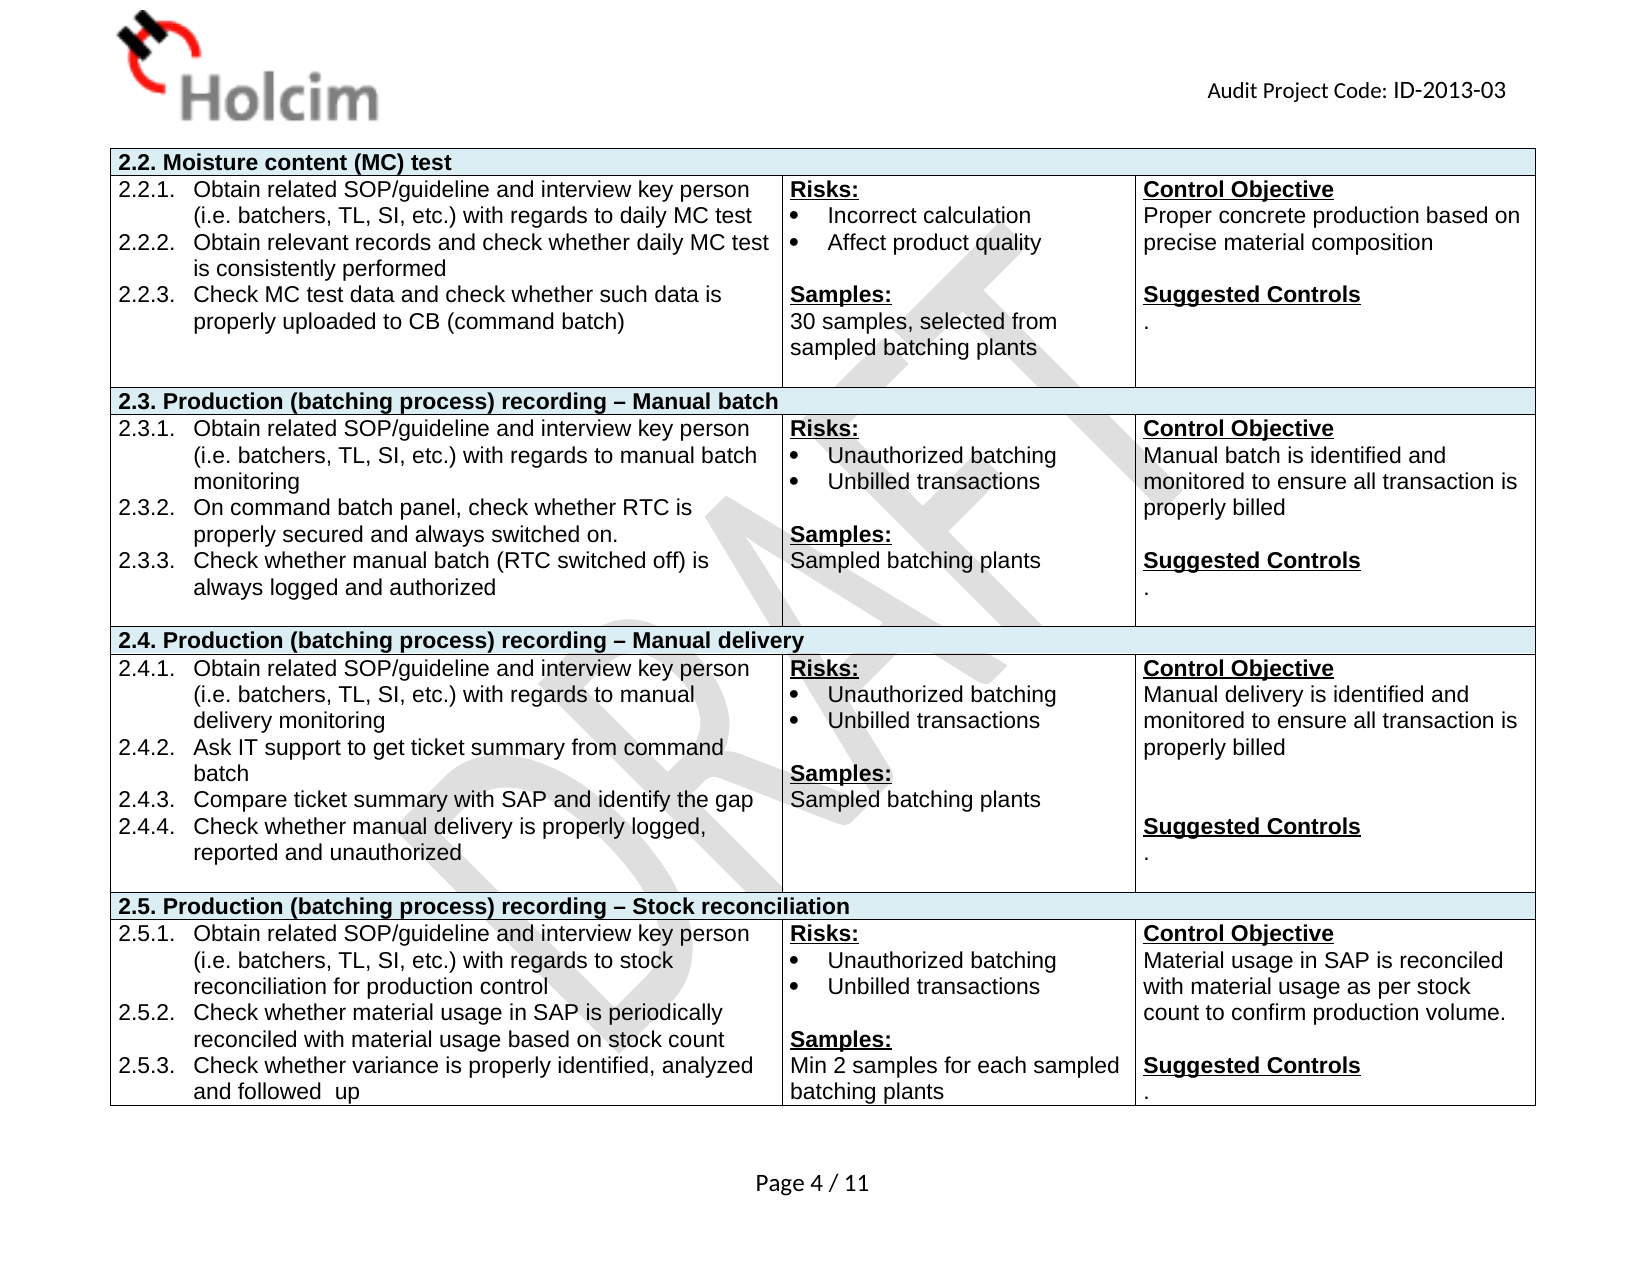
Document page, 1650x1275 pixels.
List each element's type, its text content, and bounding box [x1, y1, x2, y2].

table_cell Obtain related SOP/guideline and interview key person (i.e. batchers, TL, SI, etc.) with regards to manual batch monitoring On command batch panel, check whether RTC is properly secured and always switched on. Check whether manual batch (RTC switched off) is always logged and authorized [111, 415, 782, 626]
table_cell 2.4. Production (batching process) recording – Manual delivery [111, 627, 1535, 653]
table_header 2.2. Moisture content (MC) test [111, 149, 1535, 175]
table_cell Obtain related SOP/guideline and interview key person (i.e. batchers, TL, SI, etc.) with regards to daily MC test Obtain relevant records and check whether daily MC test is consistently performed Check MC test data and check whether such data is properly uploaded to CB (command batch) [111, 176, 782, 387]
table_cell Risks: Unauthorized batching Unbilled transactions Samples: Sampled batching plants [783, 655, 1135, 892]
table_cell Obtain related SOP/guideline and interview key person (i.e. batchers, TL, SI, etc.) with regards to manual delivery monitoring Ask IT support to get ticket summary from command batch Compare ticket summary with SAP and identify the gap Check whether manual delivery is properly logged, reported and unauthorized [111, 655, 782, 892]
table_cell Obtain related SOP/guideline and interview key person (i.e. batchers, TL, SI, etc.) with regards to stock reconciliation for production control Check whether material usage in SAP is periodically reconciled with material usage based on stock count Check whether variance is properly identified, analyzed and followed up [111, 920, 782, 1105]
table_cell 2.3. Production (batching process) recording – Manual batch [111, 388, 1535, 414]
table_cell Control Objective Material usage in SAP is reconciled with material usage as per stock count to confirm production volume. Suggested Controls . [1136, 920, 1535, 1105]
table_cell Risks: Unauthorized batching Unbilled transactions Samples: Min 2 samples for each sampled batching plants [783, 920, 1135, 1105]
table_cell Risks: Unauthorized batching Unbilled transactions Samples: Sampled batching plants [783, 415, 1135, 626]
table_cell Control Objective Manual delivery is identified and monitored to ensure all transaction is properly billed Suggested Controls . [1136, 655, 1535, 892]
picture [56, 10, 444, 150]
table_cell 2.5. Production (batching process) recording – Stock reconciliation [111, 893, 1535, 919]
table_cell Risks: Incorrect calculation Affect product quality Samples: 30 samples, selected from sampled batching plants [783, 176, 1135, 387]
table_cell Control Objective Proper concrete production based on precise material composition Suggested Controls . [1136, 176, 1535, 387]
table_cell Control Objective Manual batch is identified and monitored to ensure all transaction is properly billed Suggested Controls . [1136, 415, 1535, 626]
